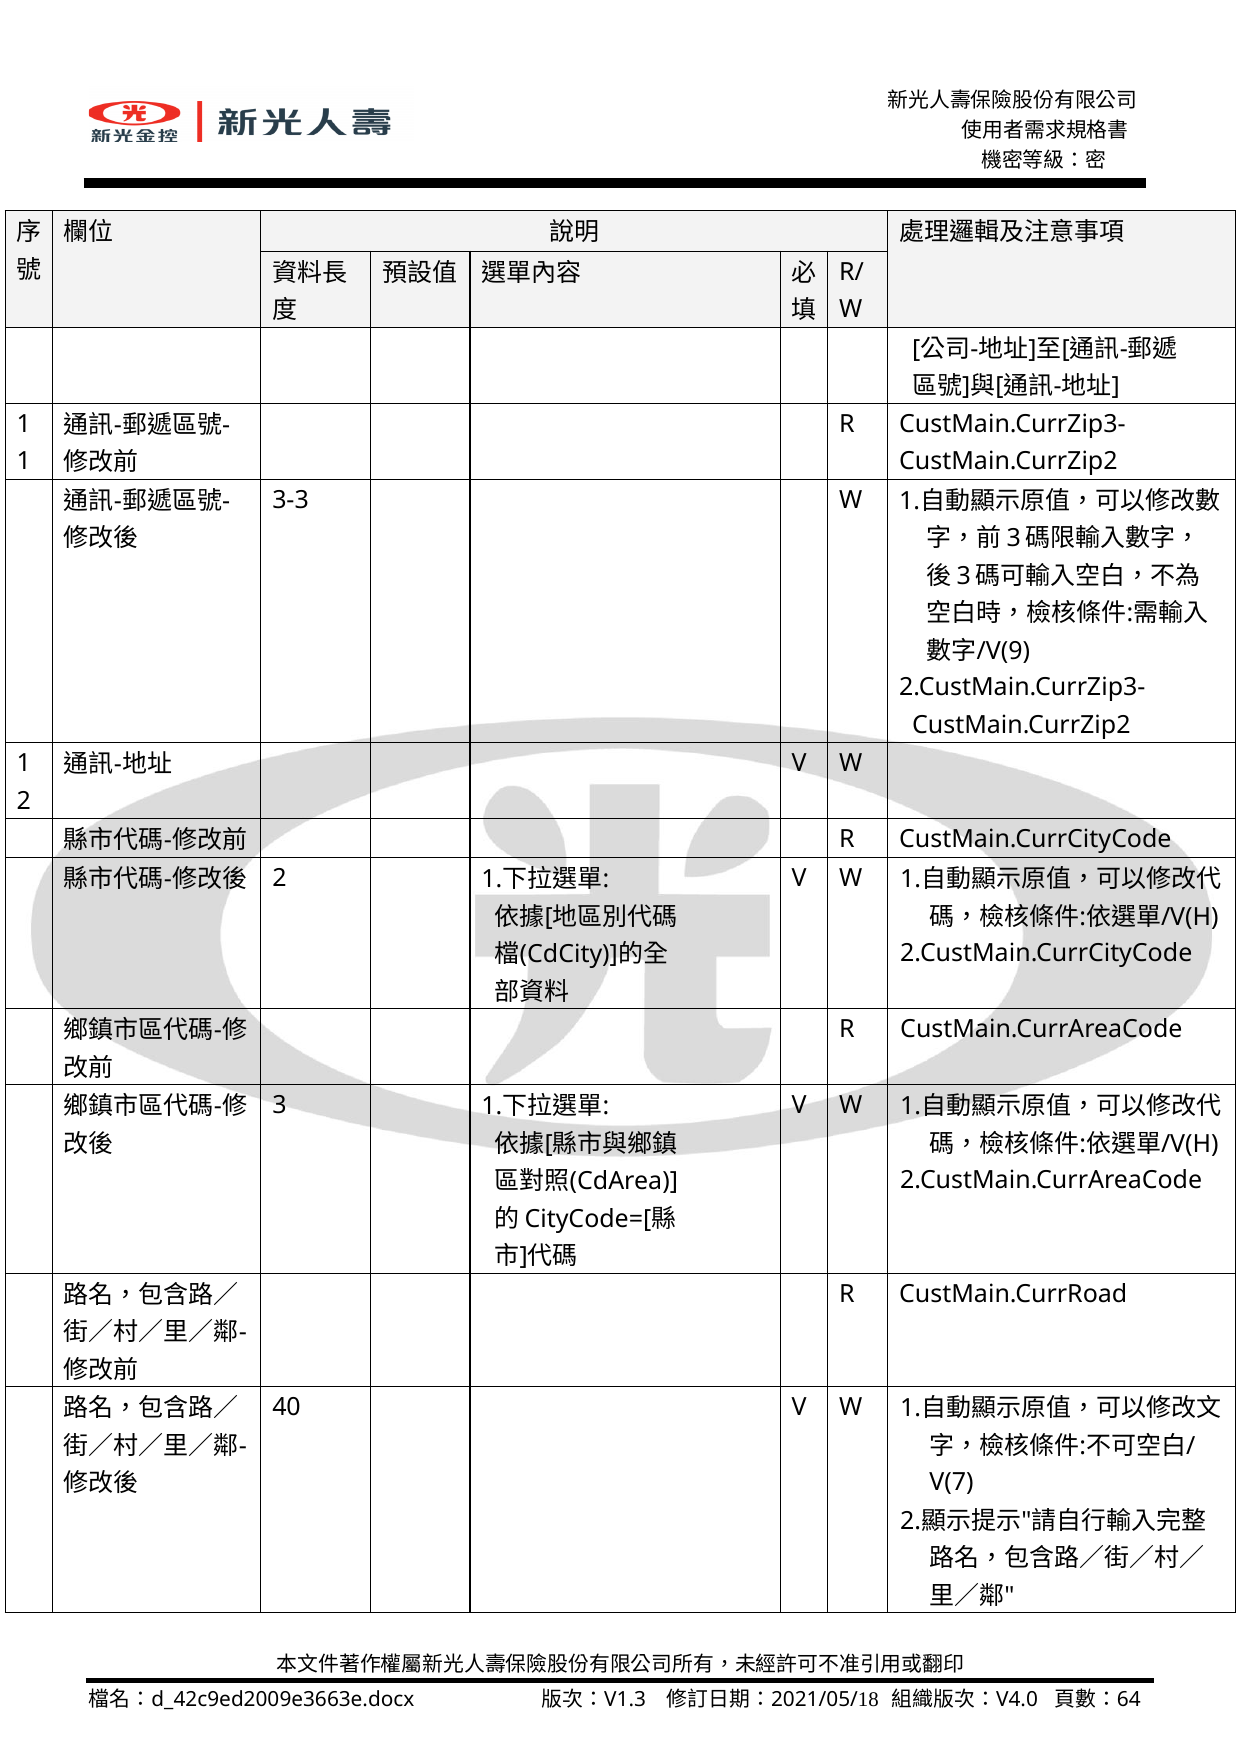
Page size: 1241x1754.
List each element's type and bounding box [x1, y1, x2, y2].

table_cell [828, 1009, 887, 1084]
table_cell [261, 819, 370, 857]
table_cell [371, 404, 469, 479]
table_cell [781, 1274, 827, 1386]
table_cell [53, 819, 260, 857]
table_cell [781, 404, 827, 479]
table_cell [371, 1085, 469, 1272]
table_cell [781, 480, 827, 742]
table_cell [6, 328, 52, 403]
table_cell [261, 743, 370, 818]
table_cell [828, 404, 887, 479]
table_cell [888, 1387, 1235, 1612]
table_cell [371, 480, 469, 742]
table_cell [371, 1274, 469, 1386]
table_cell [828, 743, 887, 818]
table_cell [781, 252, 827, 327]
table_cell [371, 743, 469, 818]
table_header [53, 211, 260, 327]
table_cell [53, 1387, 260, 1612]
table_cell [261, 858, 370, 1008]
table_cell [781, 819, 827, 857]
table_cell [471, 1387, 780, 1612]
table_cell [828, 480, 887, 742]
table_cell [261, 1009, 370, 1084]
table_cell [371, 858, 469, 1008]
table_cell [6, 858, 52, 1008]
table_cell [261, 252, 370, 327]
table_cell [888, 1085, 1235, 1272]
picture [88, 86, 414, 142]
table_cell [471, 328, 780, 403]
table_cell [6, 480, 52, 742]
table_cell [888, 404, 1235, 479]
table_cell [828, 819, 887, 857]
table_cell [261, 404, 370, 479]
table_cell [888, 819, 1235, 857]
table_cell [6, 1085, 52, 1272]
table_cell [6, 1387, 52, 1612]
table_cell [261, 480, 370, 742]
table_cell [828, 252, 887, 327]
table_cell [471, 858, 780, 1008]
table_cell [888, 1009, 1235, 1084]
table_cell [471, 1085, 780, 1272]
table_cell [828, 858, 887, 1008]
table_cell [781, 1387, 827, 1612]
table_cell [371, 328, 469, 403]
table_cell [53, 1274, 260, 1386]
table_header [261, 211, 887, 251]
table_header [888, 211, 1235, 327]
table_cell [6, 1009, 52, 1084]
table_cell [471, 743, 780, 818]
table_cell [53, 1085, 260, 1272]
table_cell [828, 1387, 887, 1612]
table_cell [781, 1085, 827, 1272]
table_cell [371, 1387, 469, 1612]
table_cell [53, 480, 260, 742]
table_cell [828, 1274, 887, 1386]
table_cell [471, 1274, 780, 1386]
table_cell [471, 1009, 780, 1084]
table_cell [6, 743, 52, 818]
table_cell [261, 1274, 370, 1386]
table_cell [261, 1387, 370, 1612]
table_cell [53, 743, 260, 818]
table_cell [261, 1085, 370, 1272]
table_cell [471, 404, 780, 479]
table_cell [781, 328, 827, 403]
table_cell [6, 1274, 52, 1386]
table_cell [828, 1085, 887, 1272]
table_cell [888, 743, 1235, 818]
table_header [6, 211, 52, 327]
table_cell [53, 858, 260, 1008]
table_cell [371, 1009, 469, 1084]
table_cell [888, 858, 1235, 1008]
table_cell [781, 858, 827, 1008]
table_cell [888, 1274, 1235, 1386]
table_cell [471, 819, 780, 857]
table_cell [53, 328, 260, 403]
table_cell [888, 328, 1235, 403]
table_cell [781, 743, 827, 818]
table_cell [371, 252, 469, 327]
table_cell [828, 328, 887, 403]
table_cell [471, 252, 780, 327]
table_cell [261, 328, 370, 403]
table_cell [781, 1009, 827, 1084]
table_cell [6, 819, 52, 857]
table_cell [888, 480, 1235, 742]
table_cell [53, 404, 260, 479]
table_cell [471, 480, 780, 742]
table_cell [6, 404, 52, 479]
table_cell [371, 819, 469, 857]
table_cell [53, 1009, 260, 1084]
